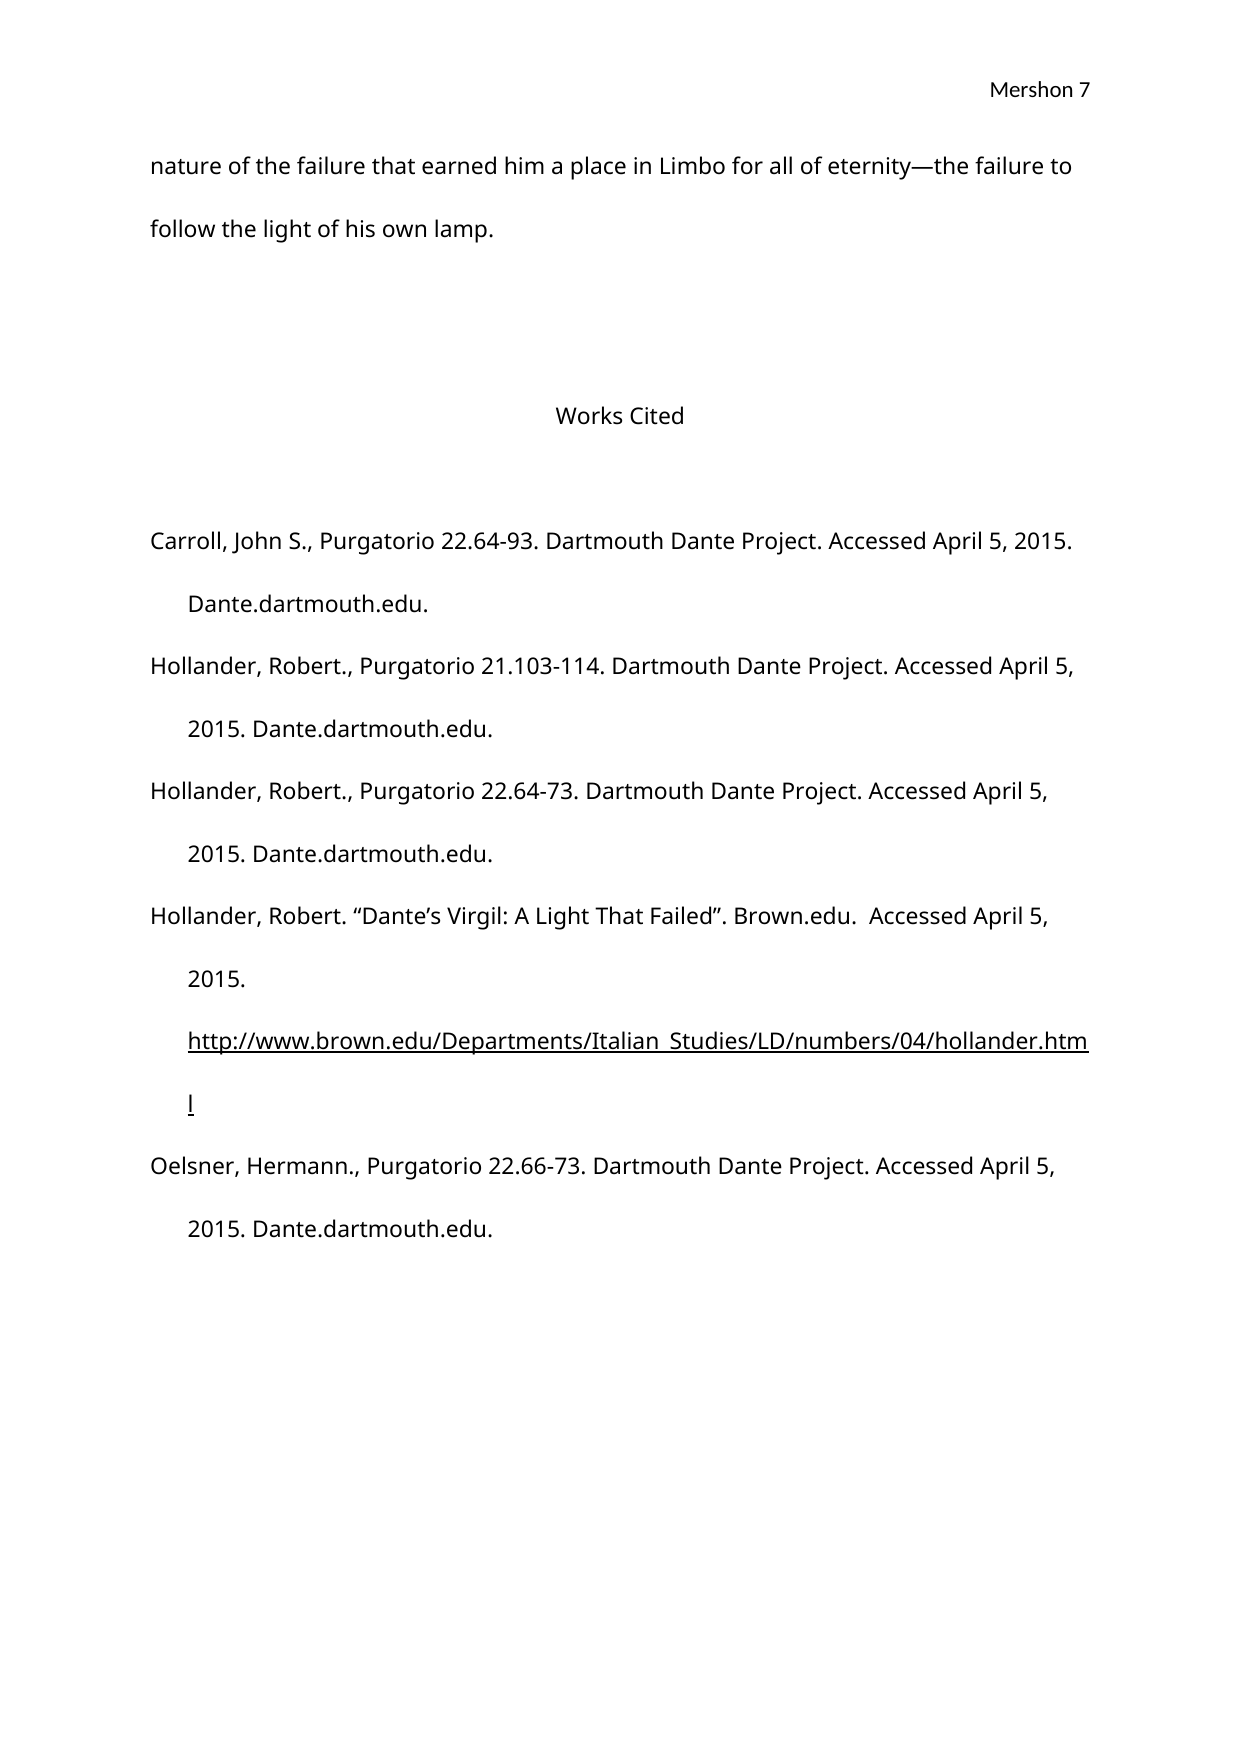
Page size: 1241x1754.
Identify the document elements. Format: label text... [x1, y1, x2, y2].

text Hollander, Robert., Purgatorio 21.103-114. Dartmouth Dante Project. Accessed April 5, 2015. Dante.dartmouth.edu. [150, 650, 1090, 744]
text Hollander, Robert. “Dante’s Virgil: A Light That Failed”. Brown.edu. Accessed April 5, 2015. http://www.brown.edu/Departments/Italian_Studies/LD/numbers/04/hollander.html [150, 900, 1090, 1119]
text Hollander, Robert., Purgatorio 22.64-73. Dartmouth Dante Project. Accessed April 5, 2015. Dante.dartmouth.edu. [150, 775, 1090, 869]
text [150, 150, 1090, 244]
text Carroll, John S., Purgatorio 22.64-93. Dartmouth Dante Project. Accessed April 5, 2015. Dante.dartmouth.edu. [150, 525, 1090, 619]
text Works Cited [150, 400, 1090, 431]
text Oelsner, Hermann., Purgatorio 22.66-73. Dartmouth Dante Project. Accessed April 5, 2015. Dante.dartmouth.edu. [150, 1150, 1090, 1244]
